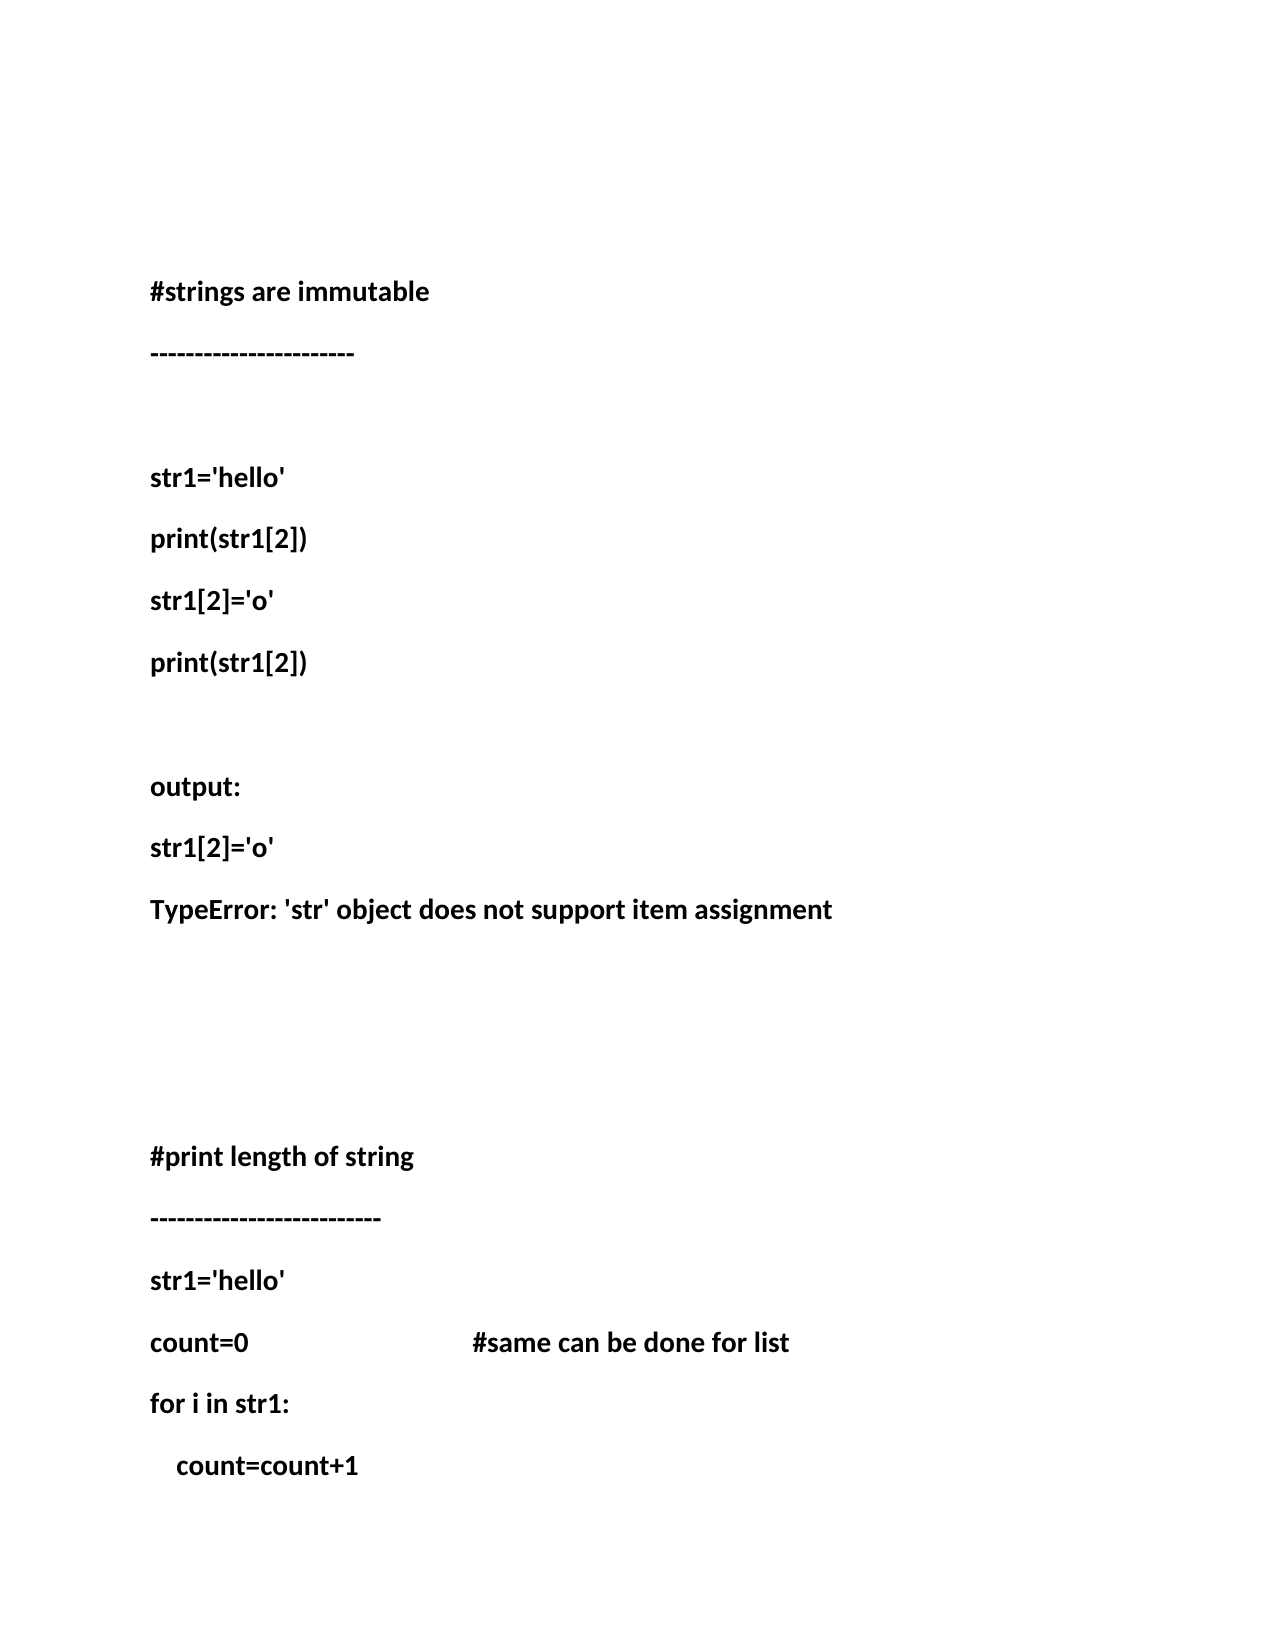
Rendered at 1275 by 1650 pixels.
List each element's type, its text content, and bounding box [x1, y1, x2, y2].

text count=0 #same can be done for list [150, 1324, 1125, 1359]
text ----------------------- [150, 335, 1125, 371]
text str1[2]='o' [150, 829, 1125, 865]
text str1[2]='o' [150, 582, 1125, 618]
text #print length of string [150, 1138, 1125, 1174]
text print(str1[2]) [150, 644, 1125, 680]
text for i in str1: [150, 1385, 1125, 1421]
text TypeError: 'str' object does not support item assignment [150, 891, 1125, 927]
text str1='hello' [150, 459, 1125, 494]
text count=count+1 [150, 1447, 1125, 1483]
text #strings are immutable [150, 273, 1125, 309]
text output: [150, 768, 1125, 803]
text -------------------------- [150, 1200, 1125, 1236]
text str1='hello' [150, 1262, 1125, 1297]
text print(str1[2]) [150, 521, 1125, 556]
